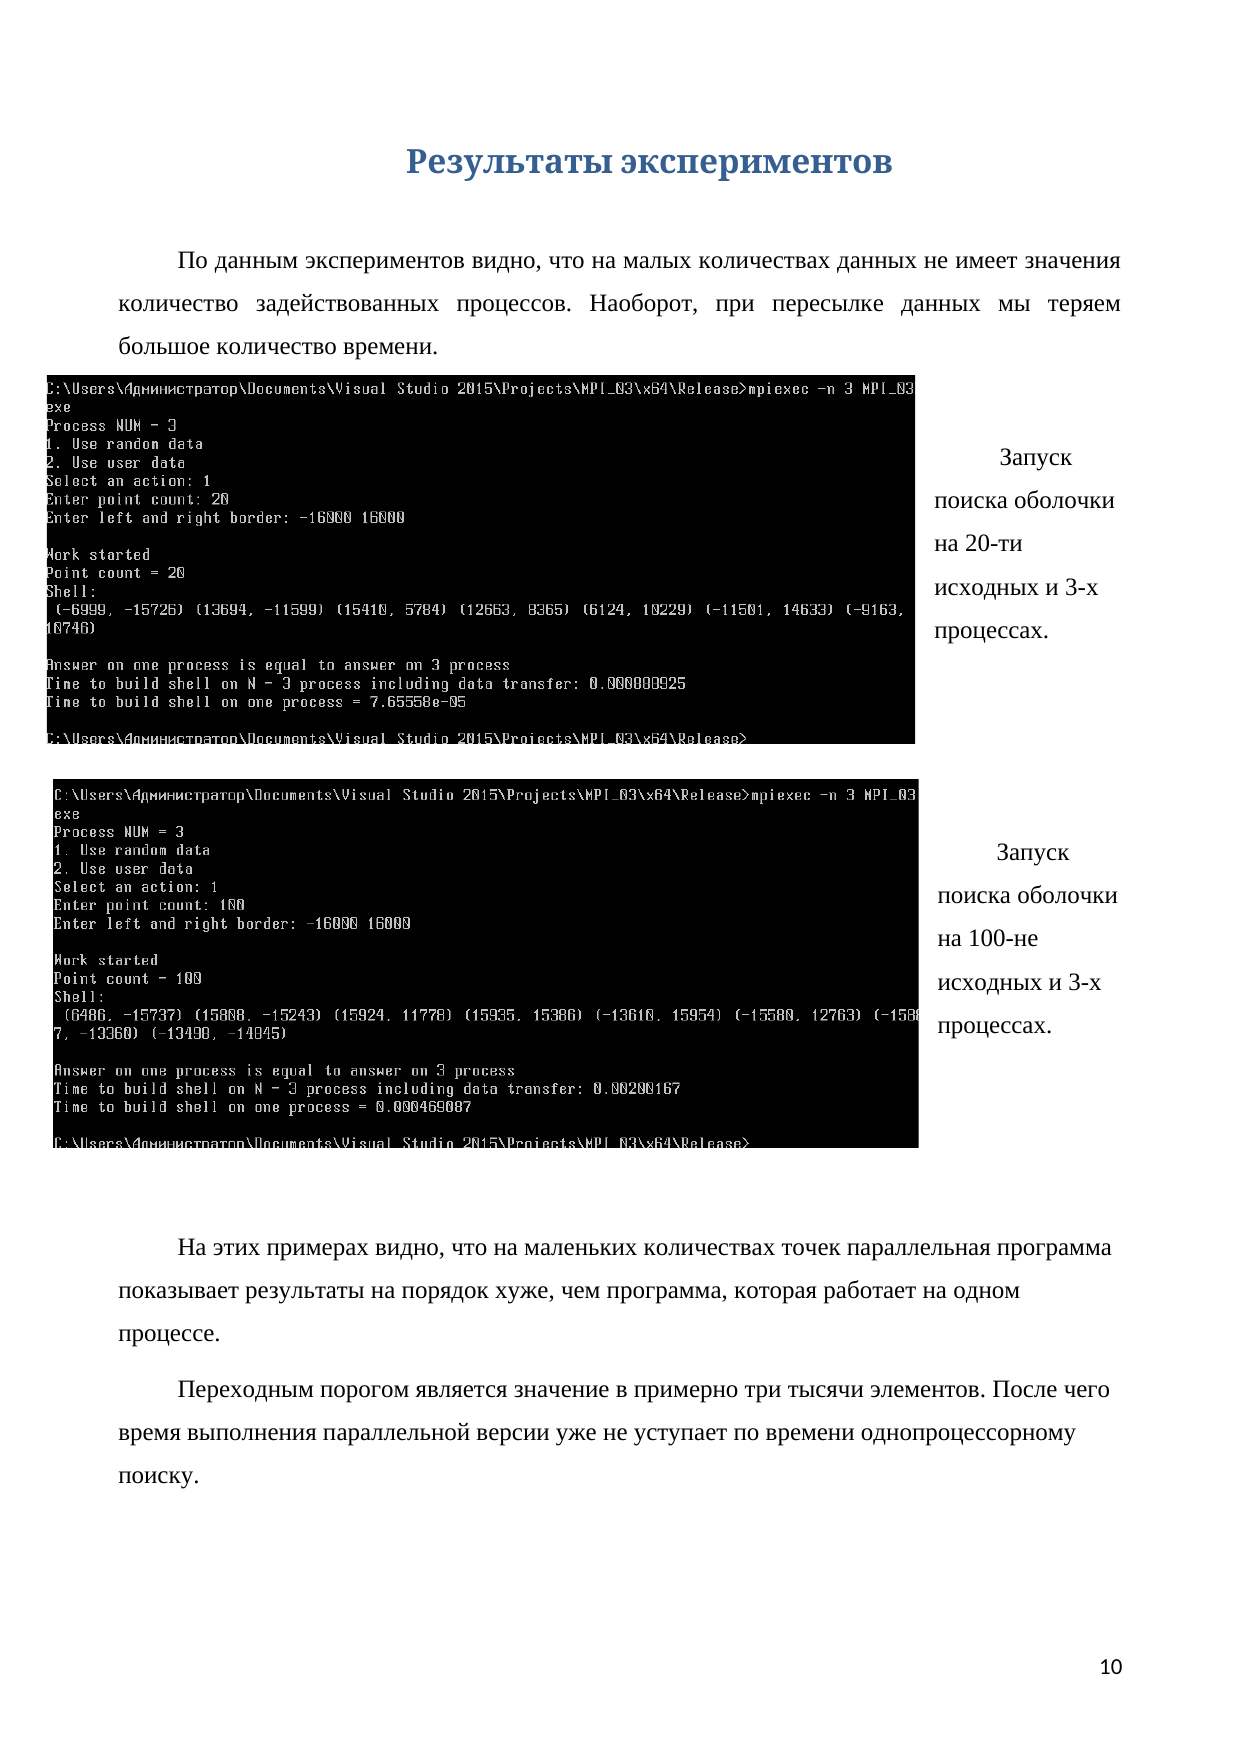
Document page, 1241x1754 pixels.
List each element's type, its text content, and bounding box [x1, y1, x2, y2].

text Запуск поиска оболочки на 20-ти исходных и 3-х процессах. [916, 442, 1122, 643]
picture [53, 779, 919, 1148]
picture [46, 375, 916, 744]
text По данным экспериментов видно, что на малых количествах данных не имеет значения количество задействованных процессов. Наоборот, при пересылке данных мы теряем большое количество времени. [118, 245, 1122, 360]
text Переходным порогом является значение в примерно три тысячи элементов. После чего время выполнения параллельной версии уже не уступает по времени однопроцессорному поиску. [118, 1374, 1122, 1489]
subtitle Результаты экспериментов [118, 143, 1122, 181]
text На этих примерах видно, что на маленьких количествах точек параллельная программа показывает результаты на порядок хуже, чем программа, которая работает на одном процессе. [118, 1232, 1122, 1347]
text Запуск поиска оболочки на 100-не исходных и 3-х процессах. [919, 837, 1122, 1038]
